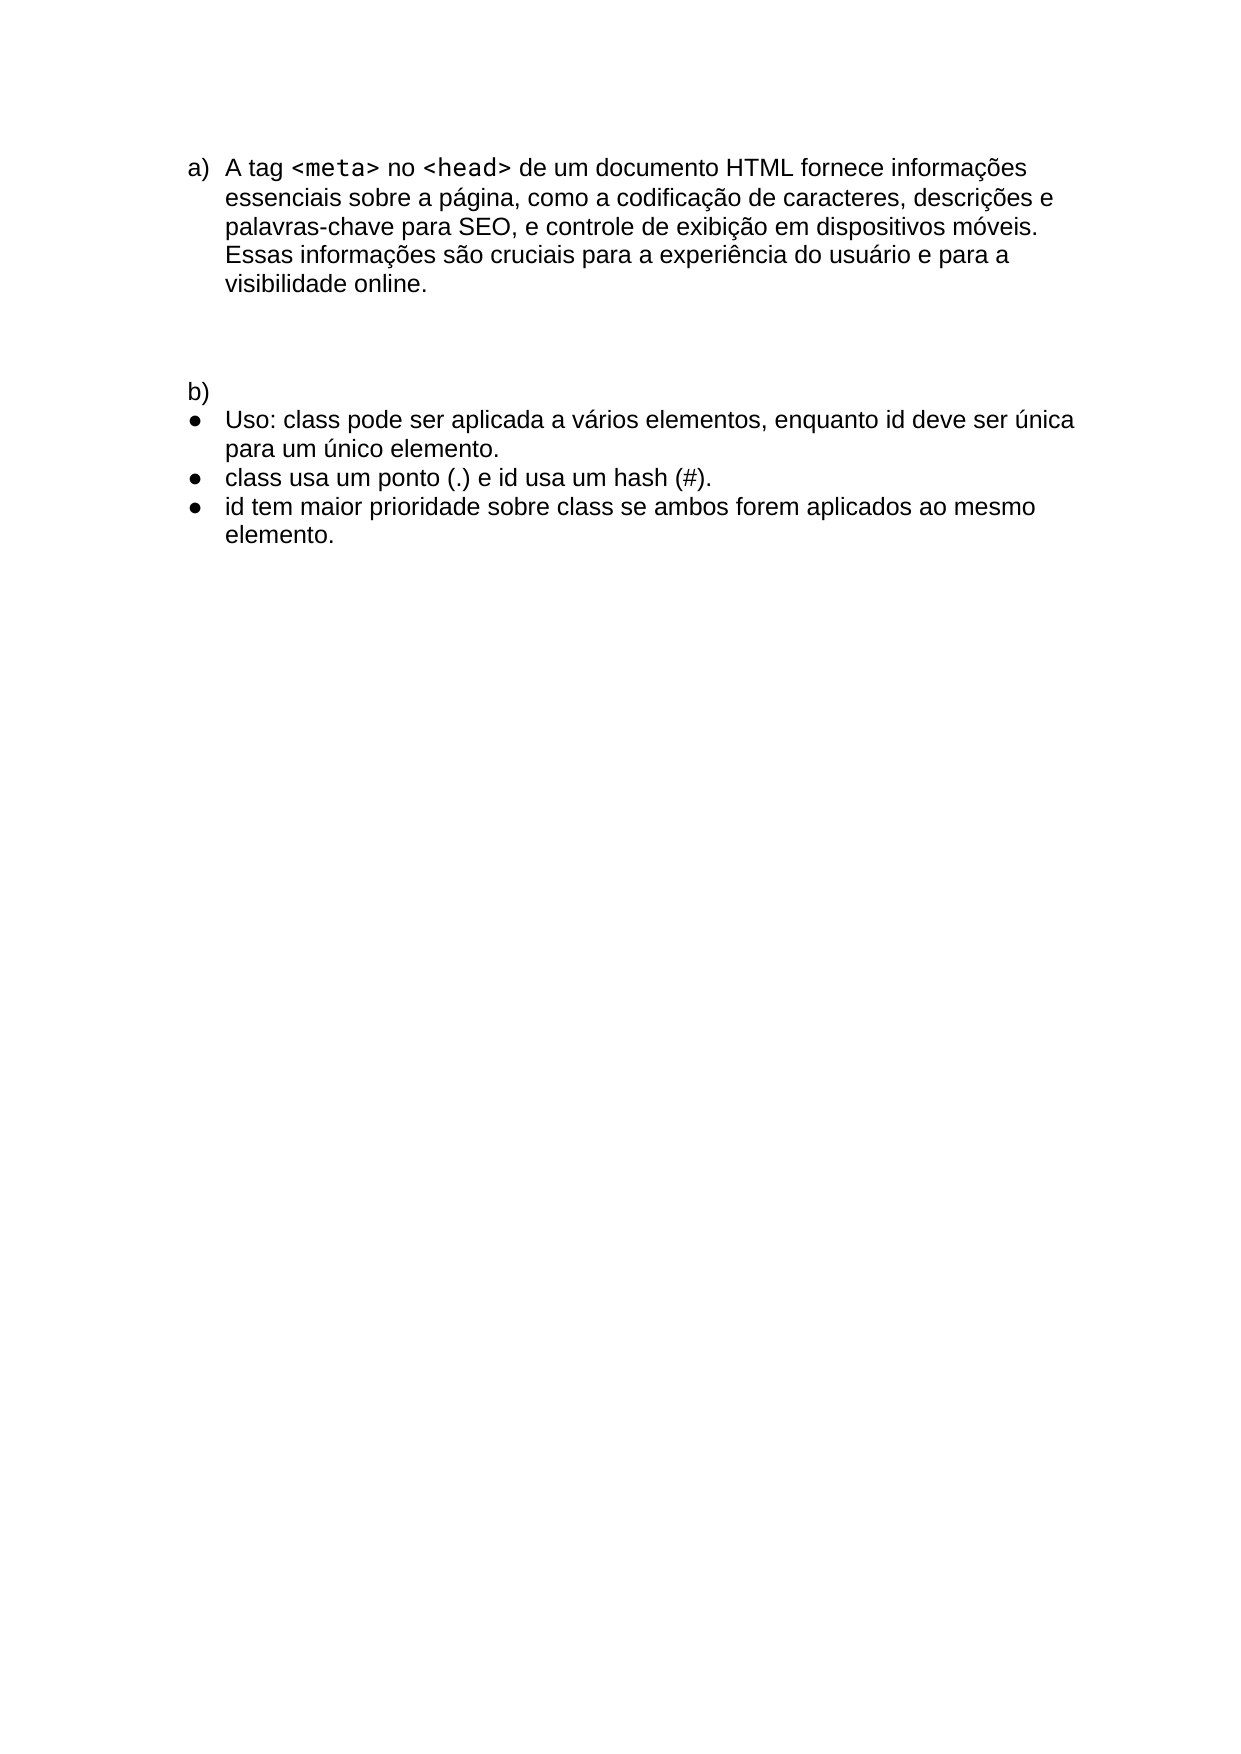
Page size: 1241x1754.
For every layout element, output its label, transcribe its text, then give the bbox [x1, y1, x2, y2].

list class usa um ponto (.) e id usa um hash (#). [187, 463, 1090, 492]
list id tem maior prioridade sobre class se ambos forem aplicados ao mesmo elemento. [187, 492, 1090, 549]
list A tag <meta> no <head> de um documento HTML fornece informações essenciais sobre a página, como a codificação de caracteres, descrições e palavras-chave para SEO, e controle de exibição em dispositivos móveis. Essas informações são cruciais para a experiência do usuário e para a visibilidade online. [187, 150, 1090, 298]
list Uso: class pode ser aplicada a vários elementos, enquanto id deve ser única para um único elemento. [187, 406, 1090, 463]
